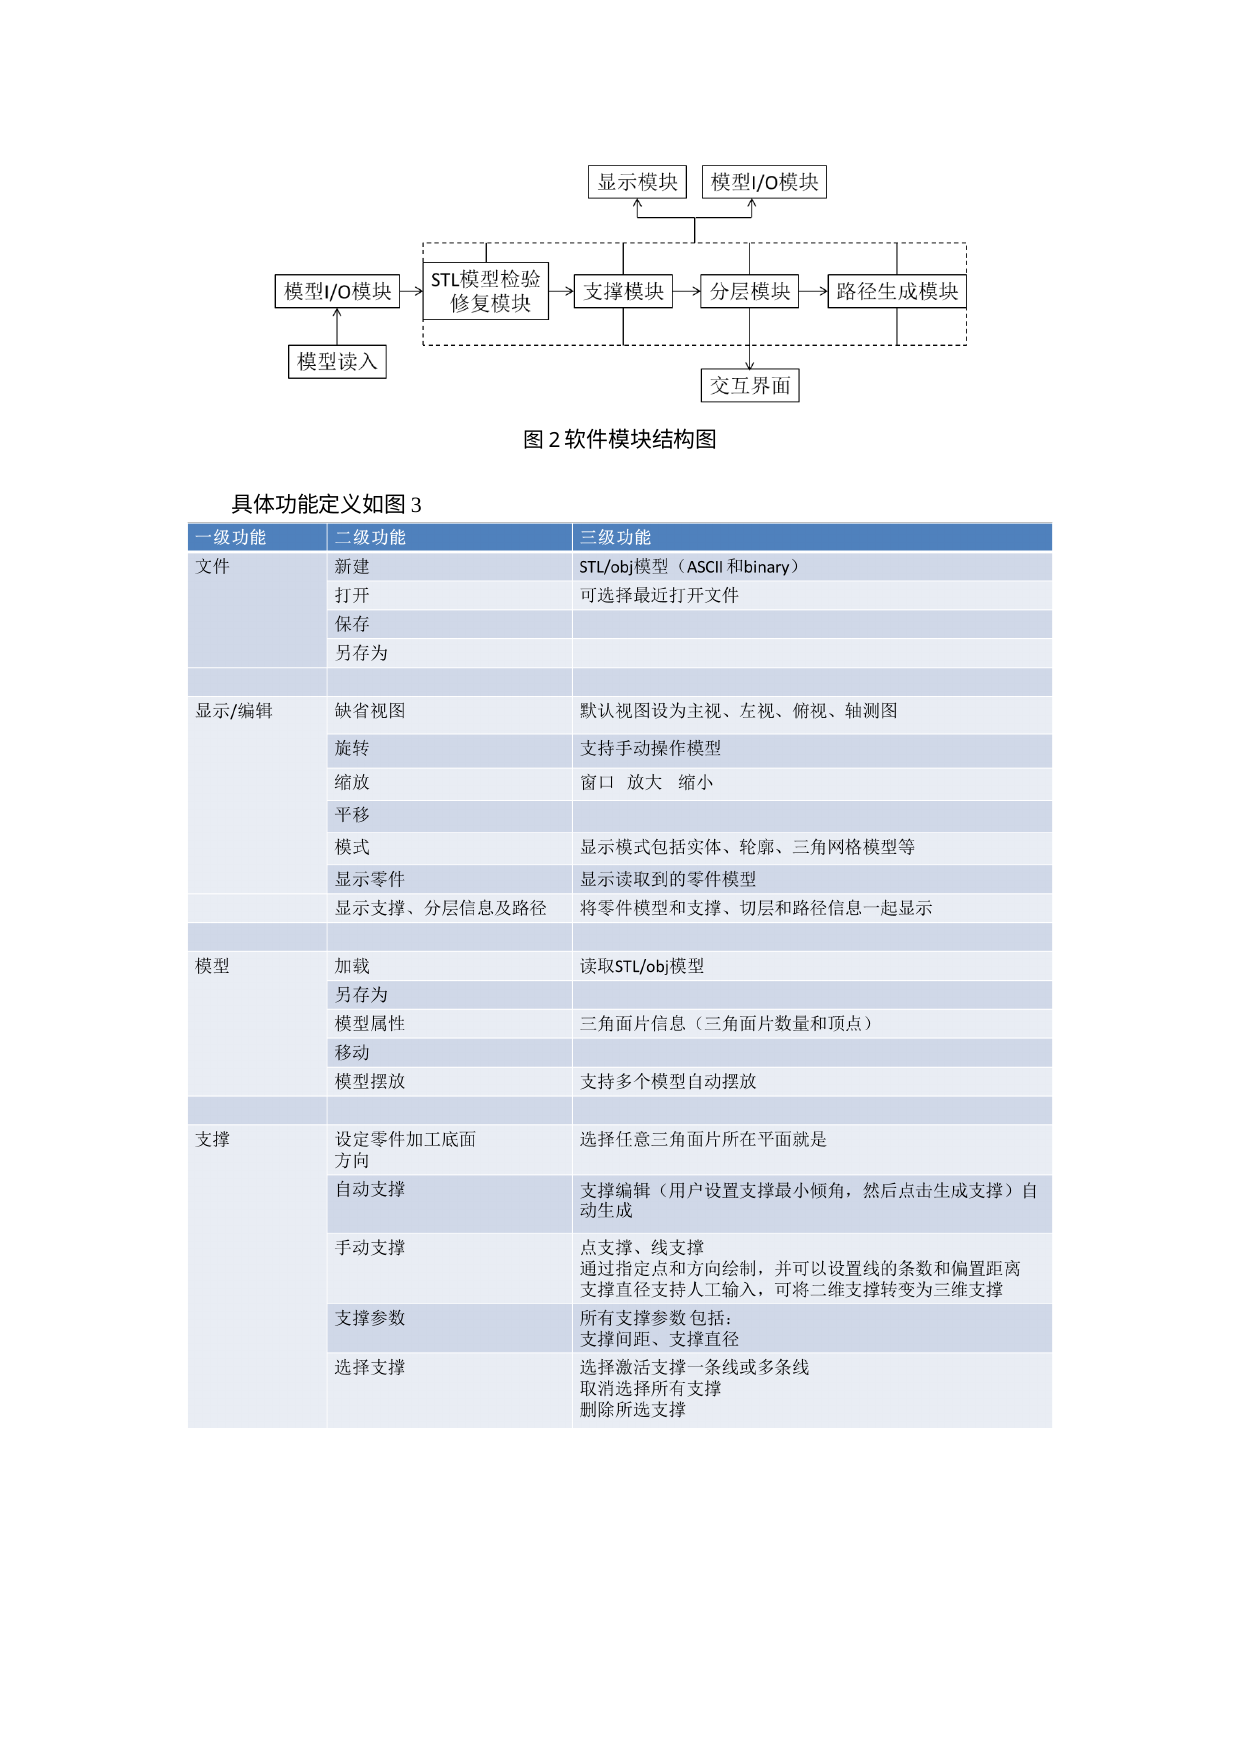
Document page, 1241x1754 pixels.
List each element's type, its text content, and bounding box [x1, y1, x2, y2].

picture [270, 162, 970, 408]
text 具体功能定义如图3 [187, 487, 1053, 519]
text 图 2软件模块结构图 [187, 422, 1053, 454]
picture [187, 519, 1053, 1428]
